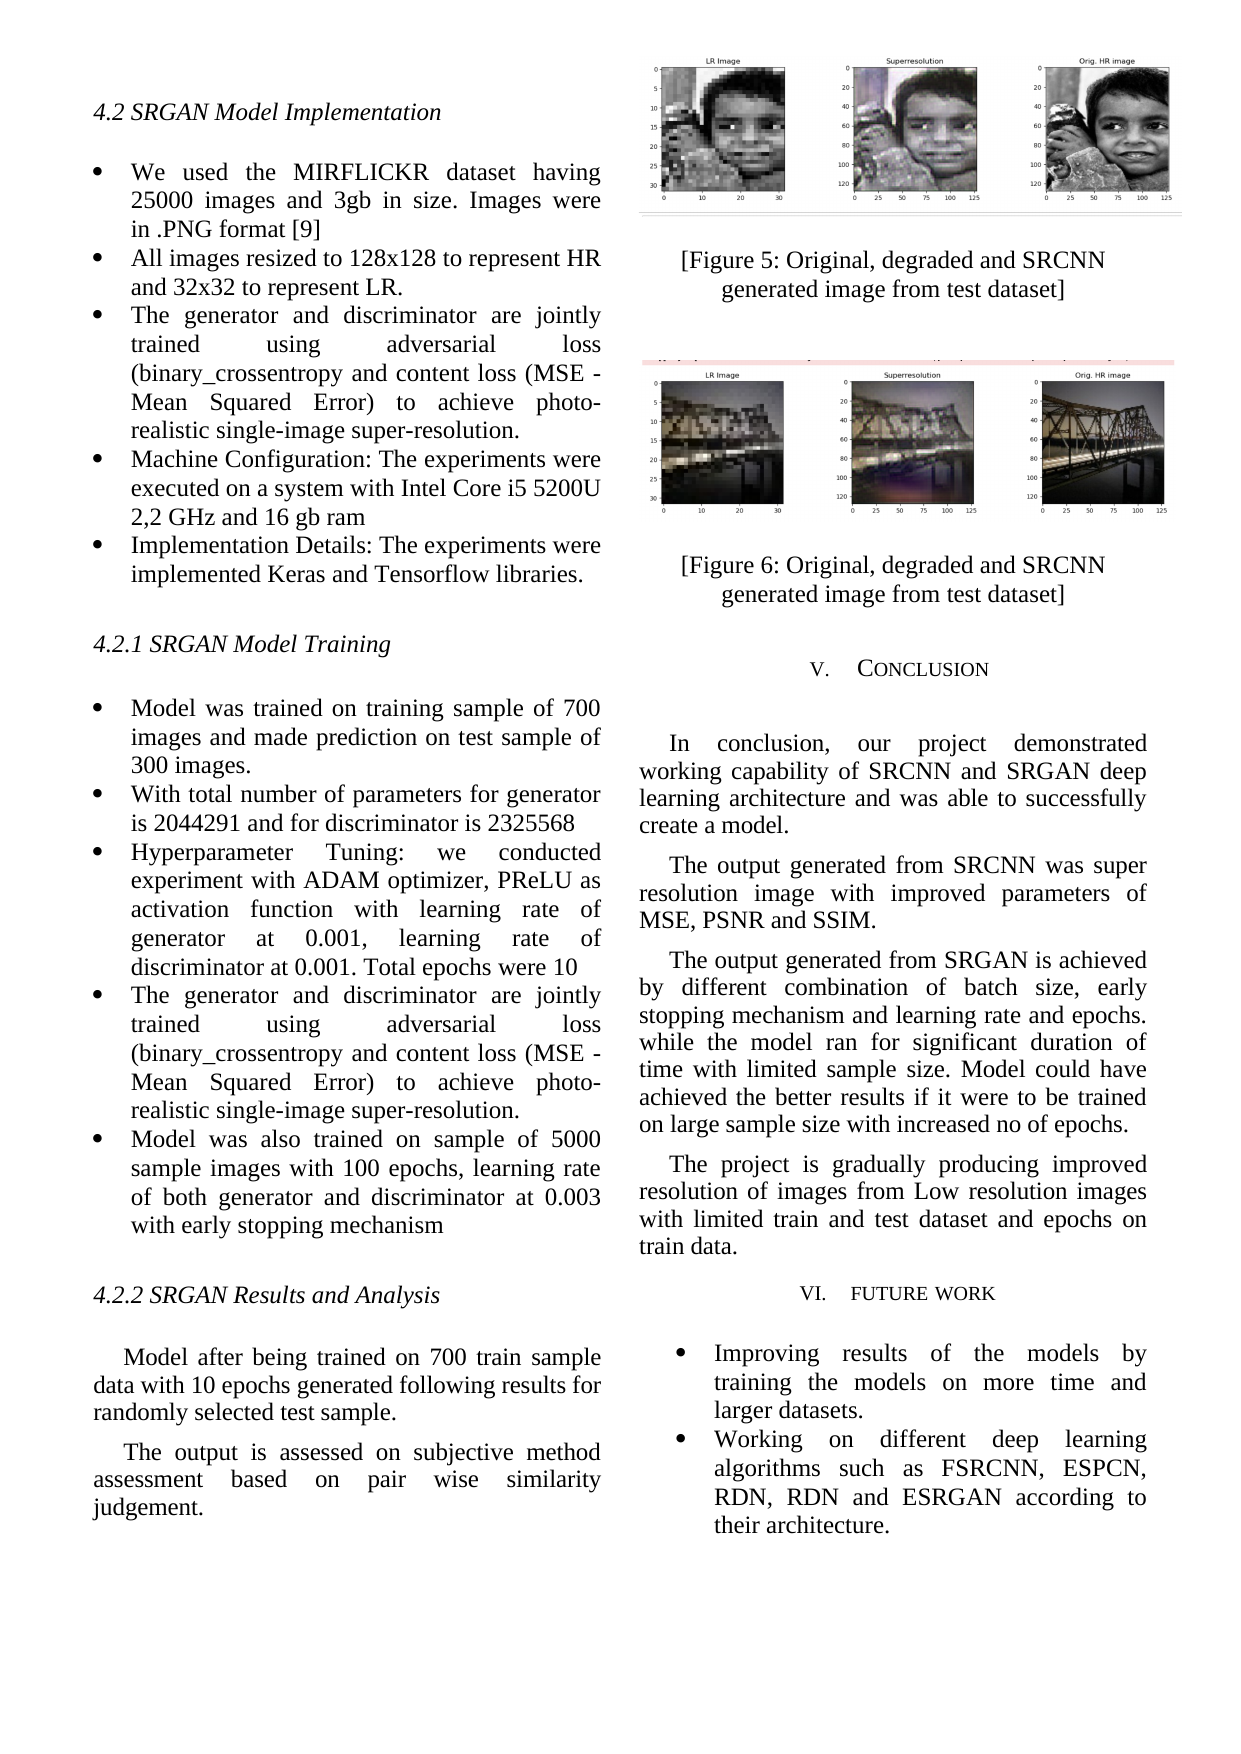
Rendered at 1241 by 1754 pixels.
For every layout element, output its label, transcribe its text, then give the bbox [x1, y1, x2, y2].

list Improving results of the models by training the models on more time and larger datasets. [676, 1338, 1147, 1424]
subtitle future work [639, 1277, 1147, 1305]
list Hyperparameter Tuning: we conducted experiment with ADAM optimizer, PReLU as activation function with learning rate of generator at 0.001, learning rate of discriminator at 0.001. Total epochs were 10 [93, 837, 601, 980]
text [Figure 6: Original, degraded and SRCNN generated image from test dataset] [639, 550, 1147, 607]
text The output generated from SRCNN was super resolution image with improved parameters of MSE, PSNR and SSIM. [639, 852, 1147, 934]
list We used the MIRFLICKR dataset having 25000 images and 3gb in size. Images were in .PNG format [9] [93, 157, 601, 243]
picture [638, 56, 1182, 217]
text Model after being trained on 700 train sample data with 10 epochs generated following results for randomly selected test sample. [93, 1344, 601, 1426]
list Machine Configuration: The experiments were executed on a system with Intel Core i5 5200U 2,2 GHz and 16 gb ram [93, 444, 601, 530]
text The output is assessed on subjective method assessment based on pair wise similarity judgement. [93, 1439, 601, 1521]
picture [638, 360, 1177, 522]
subtitle Conclusion [639, 653, 1147, 682]
text The output generated from SRGAN is achieved by different combination of batch size, early stopping mechanism and learning rate and epochs. while the model ran for significant duration of time with limited sample size. Model could have achieved the better results if it were to be trained on large sample size with increased no of epochs. [639, 946, 1147, 1138]
list All images resized to 128x128 to represent HR and 32x32 to represent LR. [93, 243, 601, 300]
text In conclusion, our project demonstrated working capability of SRCNN and SRGAN deep learning architecture and was able to successfully create a model. [639, 730, 1147, 839]
subtitle 4.2.1 SRGAN Model Training [93, 629, 601, 658]
list Model was also trained on sample of 5000 sample images with 100 epochs, learning rate of both generator and discriminator at 0.003 with early stopping mechanism [93, 1124, 601, 1239]
list Implementation Details: The experiments were implemented Keras and Tensorflow libraries. [93, 530, 601, 588]
list The generator and discriminator are jointly trained using adversarial loss (binary_crossentropy and content loss (MSE - Mean Squared Error) to achieve photo-realistic single-image super-resolution. [93, 300, 601, 444]
text The project is gradually producing improved resolution of images from Low resolution images with limited train and test dataset and epochs on train data. [639, 1151, 1147, 1260]
list Model was trained on training sample of 700 images and made prediction on test sample of 300 images. [93, 693, 601, 779]
subtitle 4.2.2 SRGAN Results and Analysis [93, 1280, 601, 1309]
list With total number of parameters for generator is 2044291 and for discriminator is 2325568 [93, 779, 601, 837]
subtitle 4.2 SRGAN Model Implementation [93, 97, 601, 126]
list Working on different deep learning algorithms such as FSRCNN, ESPCN, RDN, RDN and ESRGAN according to their architecture. [676, 1424, 1147, 1539]
list The generator and discriminator are jointly trained using adversarial loss (binary_crossentropy and content loss (MSE - Mean Squared Error) to achieve photo-realistic single-image super-resolution. [93, 980, 601, 1124]
text [Figure 5: Original, degraded and SRCNN generated image from test dataset] [639, 245, 1147, 302]
